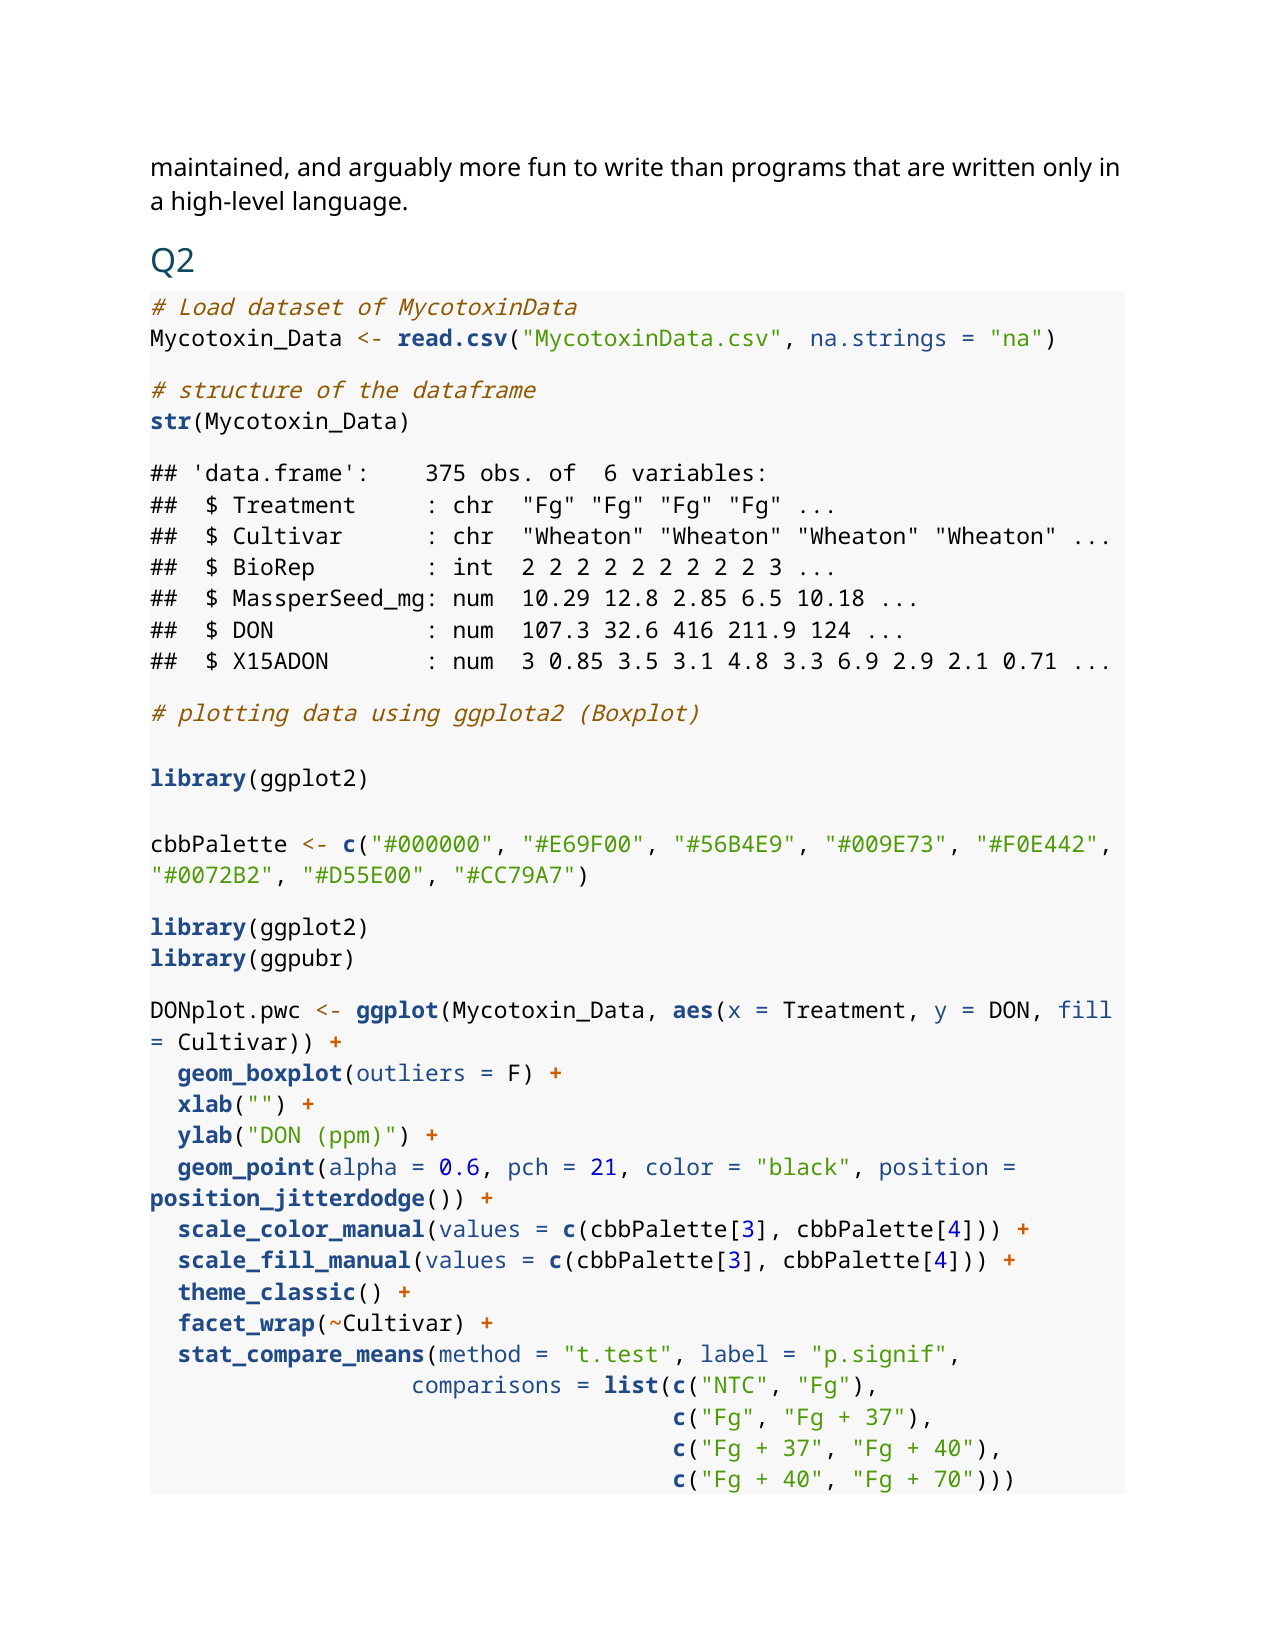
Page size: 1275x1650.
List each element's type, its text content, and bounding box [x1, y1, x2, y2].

text # plotting data using ggplota2 (Boxplot) library(ggplot2) cbbPalette <- c("#000000", "#E69F00", "#56B4E9", "#009E73", "#F0E442", "#0072B2", "#D55E00", "#CC79A7") [150, 697, 1125, 890]
text # Load dataset of MycotoxinData Mycotoxin_Data <- read.csv("MycotoxinData.csv", na.strings = "na") [576, 291, 1125, 353]
text # structure of the dataframe str(Mycotoxin_Data) [411, 374, 1125, 436]
text library(ggplot2) library(ggpubr) [356, 911, 1125, 973]
subtitle Q2 [150, 237, 1125, 282]
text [150, 150, 1125, 218]
text ## 'data.frame': 375 obs. of 6 variables: ## $ Treatment : chr "Fg" "Fg" "Fg" "Fg" ... ## $ Cultivar : chr "Wheaton" "Wheaton" "Wheaton" "Wheaton" ... ## $ BioRep : int 2 2 2 2 2 2 2 2 2 3 ... ## $ MassperSeed_mg: num 10.29 12.8 2.85 6.5 10.18 ... ## $ DON : num 107.3 32.6 416 211.9 124 ... ## $ X15ADON : num 3 0.85 3.5 3.1 4.8 3.3 6.9 2.9 2.1 0.71 ... [150, 457, 1125, 676]
